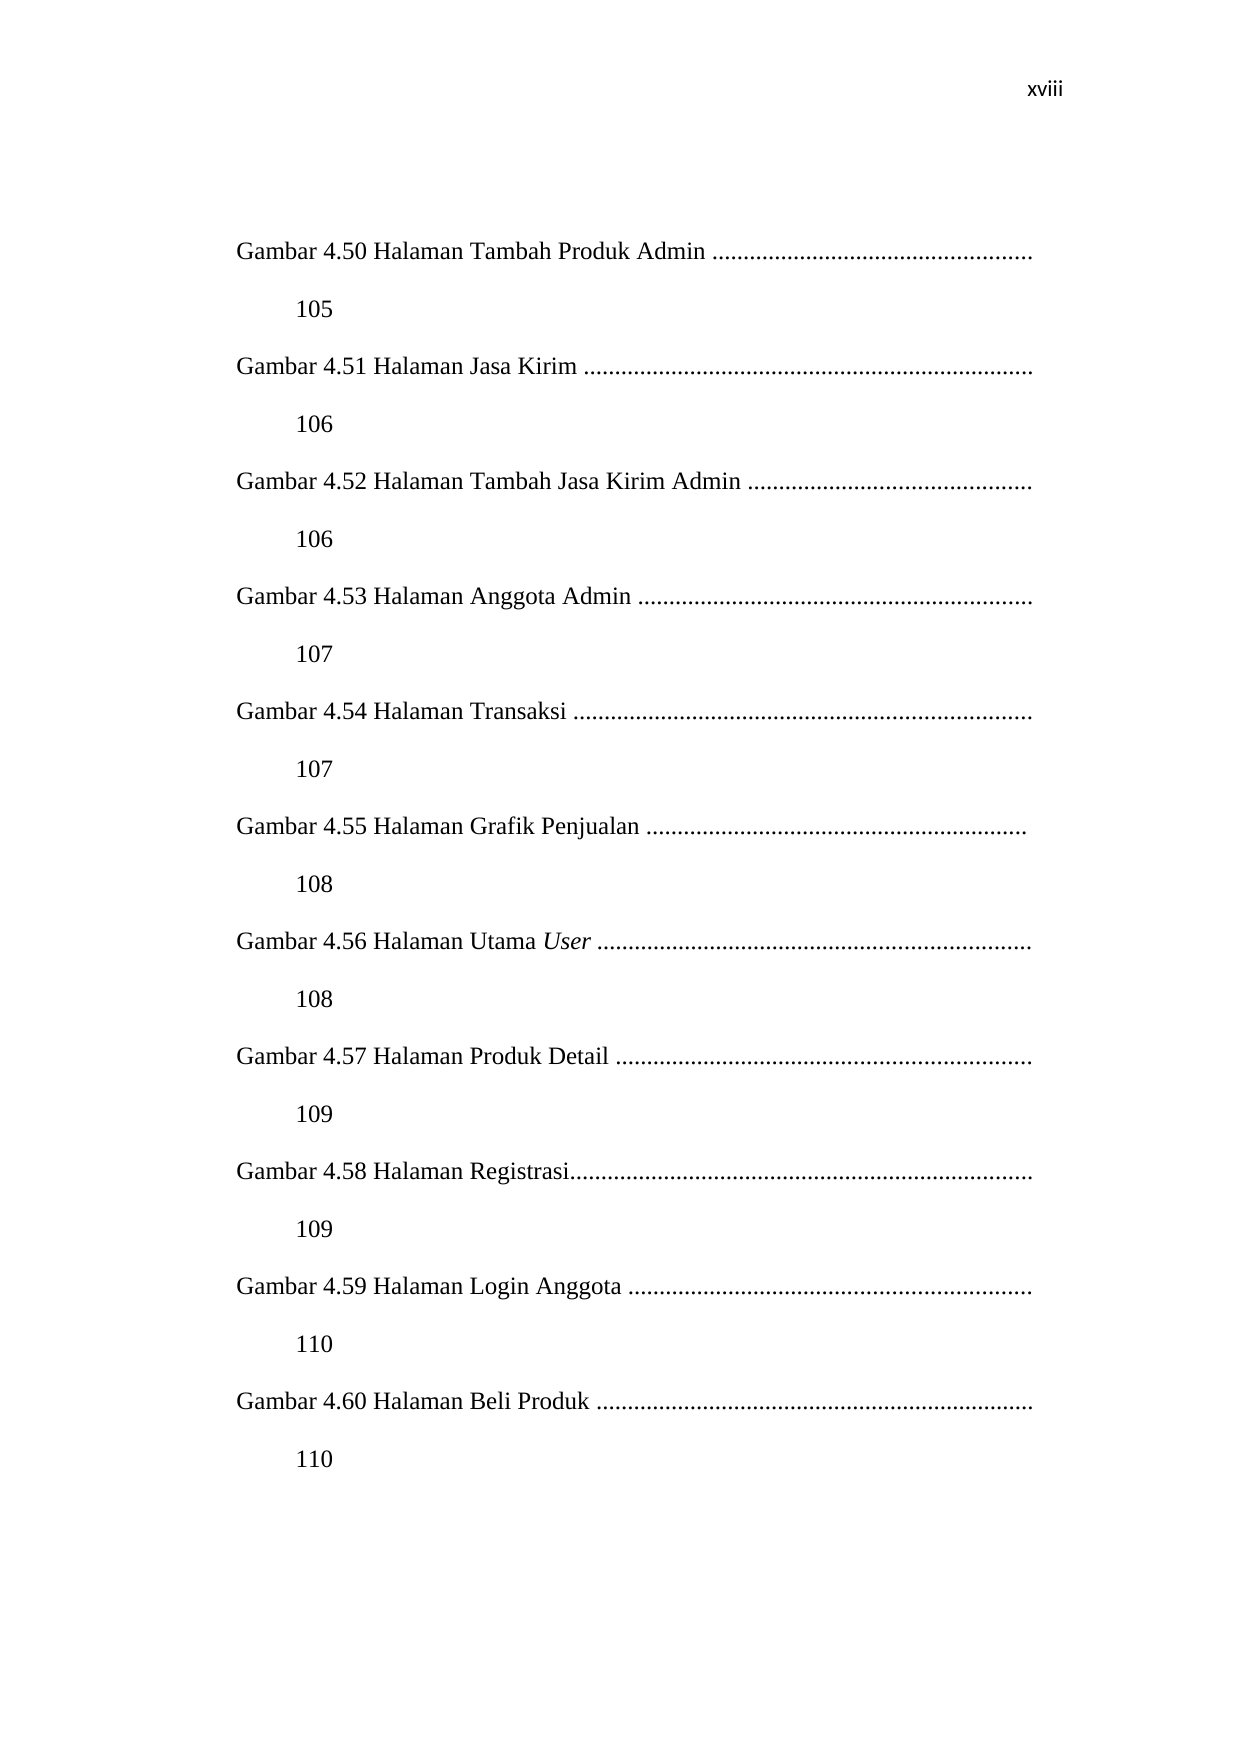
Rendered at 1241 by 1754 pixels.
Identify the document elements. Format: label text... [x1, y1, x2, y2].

text Gambar 4.56 Halaman Utama User 108 [236, 926, 1063, 1012]
text Gambar 4.51 Halaman Jasa Kirim 106 [236, 351, 1063, 437]
text Gambar 4.50 Halaman Tambah Produk Admin 105 [236, 236, 1063, 322]
text Gambar 4.52 Halaman Tambah Jasa Kirim Admin 106 [236, 466, 1063, 552]
text Gambar 4.58 Halaman Registrasi 109 [236, 1156, 1063, 1242]
text Gambar 4.53 Halaman Anggota Admin 107 [236, 581, 1063, 667]
text Gambar 4.60 Halaman Beli Produk 110 [236, 1386, 1063, 1472]
text Gambar 4.55 Halaman Grafik Penjualan 108 [236, 811, 1063, 897]
text Gambar 4.57 Halaman Produk Detail 109 [236, 1041, 1063, 1127]
text Gambar 4.54 Halaman Transaksi 107 [236, 696, 1063, 782]
text Gambar 4.59 Halaman Login Anggota 110 [236, 1271, 1063, 1357]
